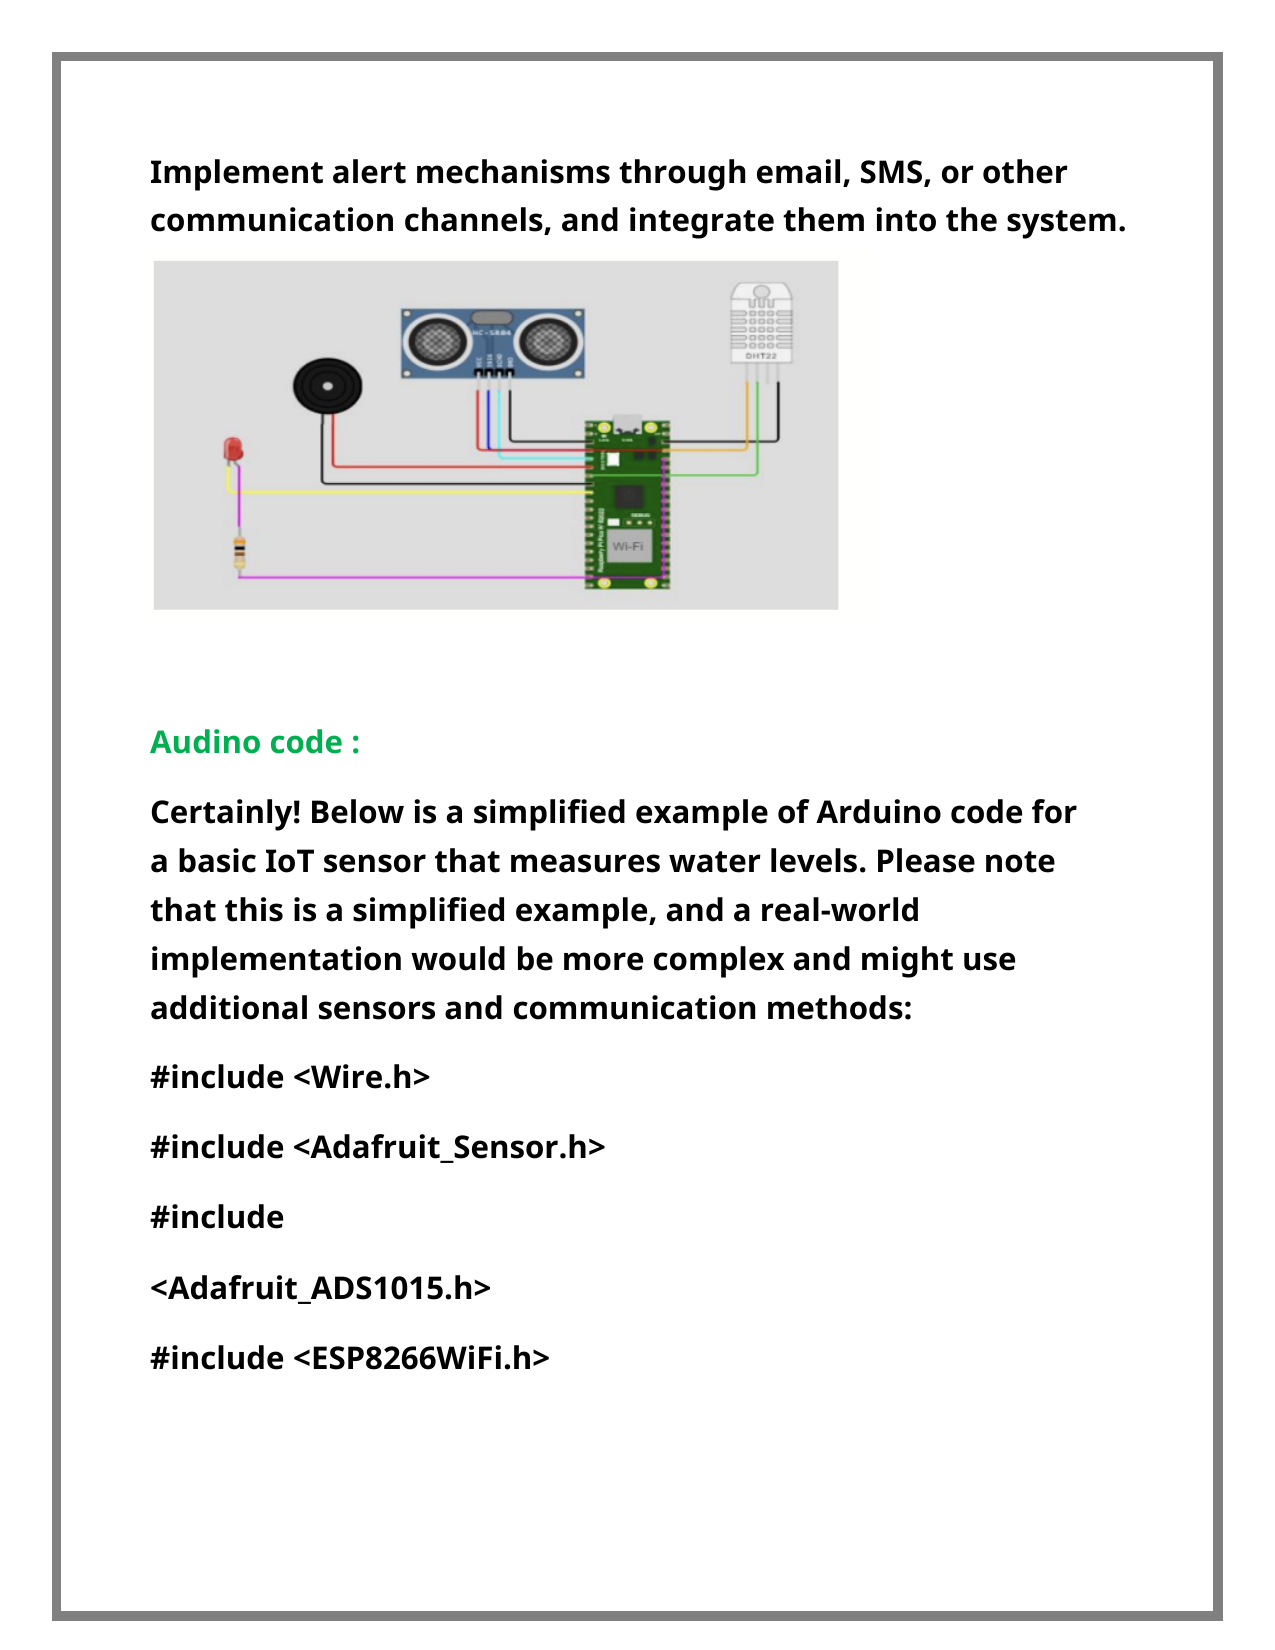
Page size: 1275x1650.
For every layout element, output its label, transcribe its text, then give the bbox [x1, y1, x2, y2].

text Certainly! Below is a simplified example of Arduino code for a basic IoT sensor that measures water levels. Please note that this is a simplified example, and a real-world implementation would be more complex and might use additional sensors and communication methods: [150, 790, 1099, 1028]
text Audino code : [150, 720, 1139, 763]
picture [139, 247, 871, 625]
text #include <Adafruit_Sensor.h> #include <Adafruit_ADS1015.h> #include <ESP8266WiFi.h> [150, 1125, 626, 1378]
text Implement alert mechanisms through email, SMS, or other communication channels, and integrate them into the system. [150, 150, 1139, 241]
text #include <Wire.h> [150, 1056, 1139, 1098]
